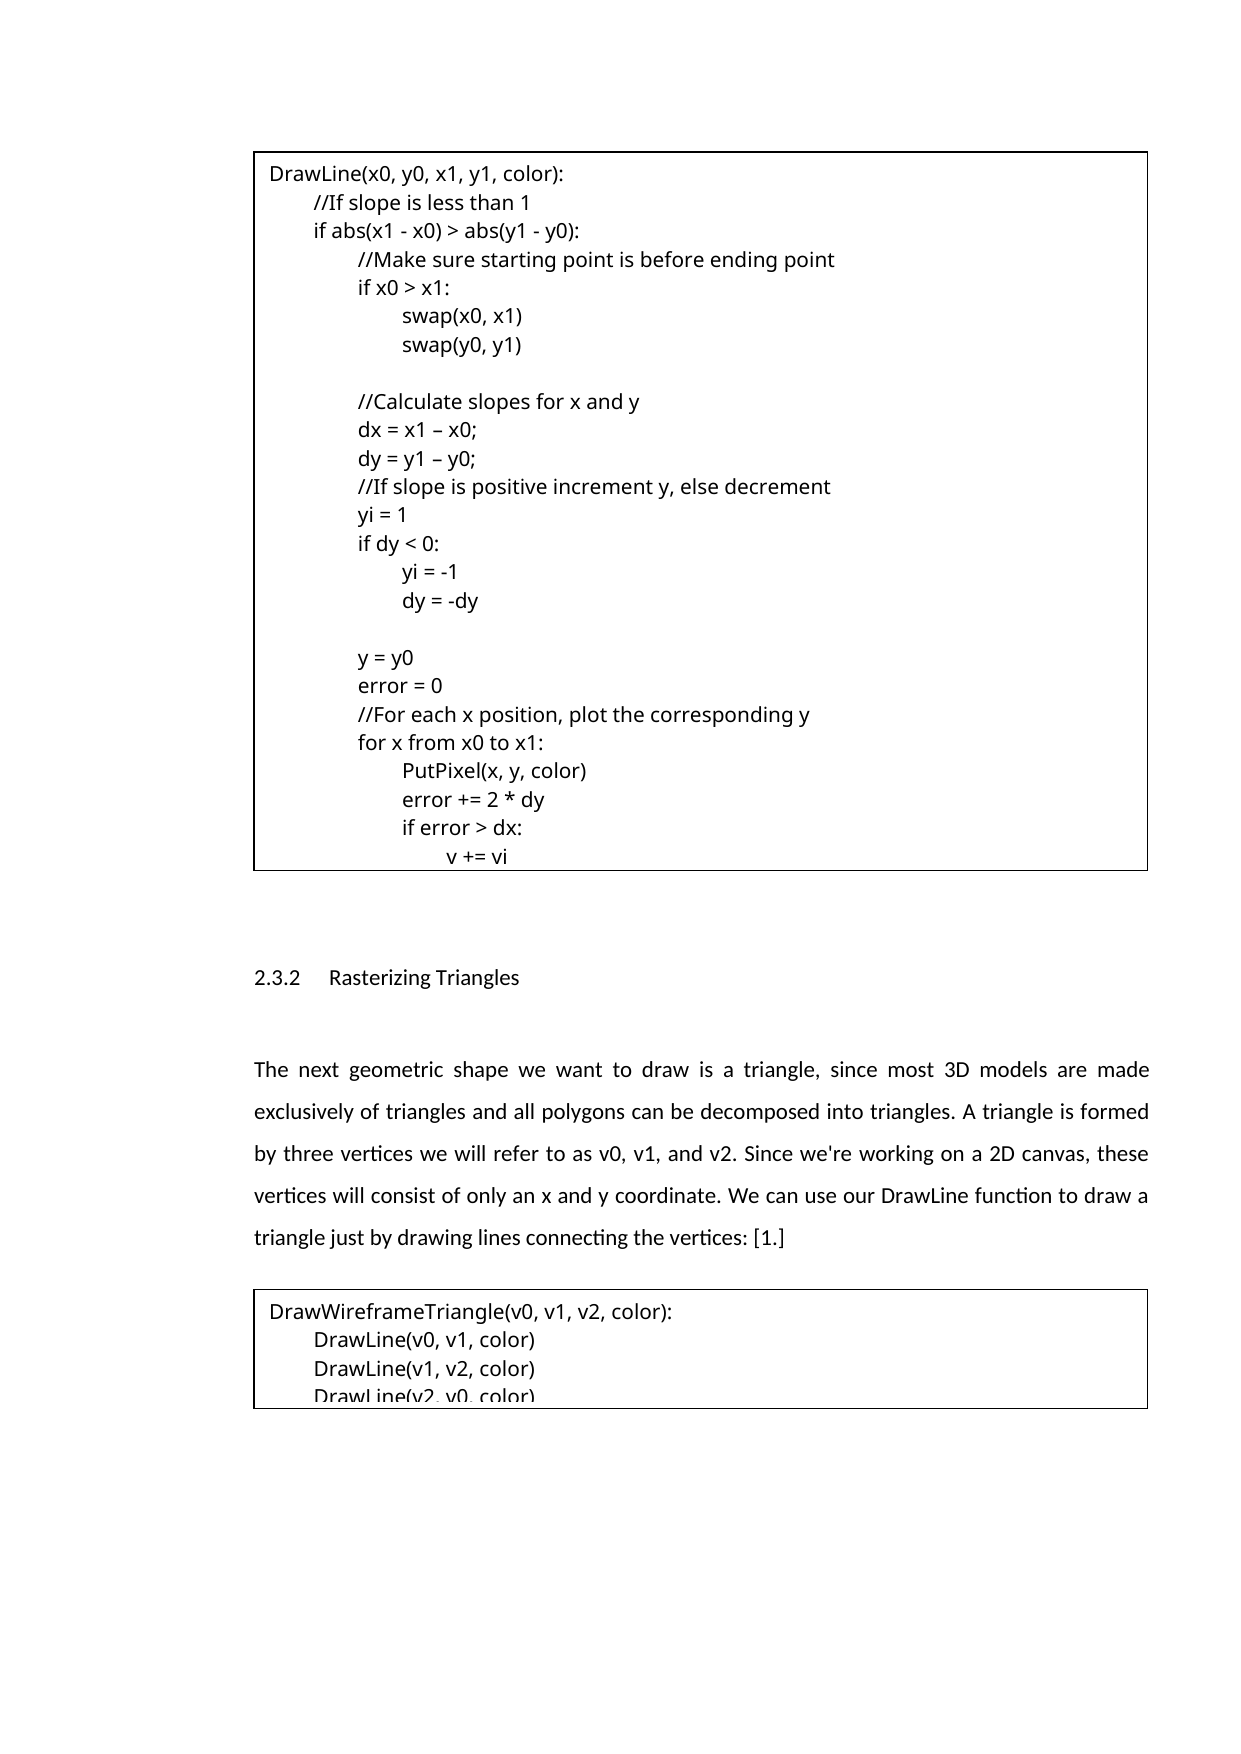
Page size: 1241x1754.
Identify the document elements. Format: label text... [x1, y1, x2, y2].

text The next geometric shape we want to draw is a triangle, since most 3D models are made exclusively of triangles and all polygons can be decomposed into triangles. A triangle is formed by three vertices we will refer to as v0, v1, and v2. Since we're working on a 2D canvas, these vertices will consist of only an x and y coordinate. We can use our DrawLine function to draw a triangle just by drawing lines connecting the vertices: [1.] [254, 1055, 1152, 1251]
subtitle Rasterizing Triangles [254, 963, 1152, 991]
